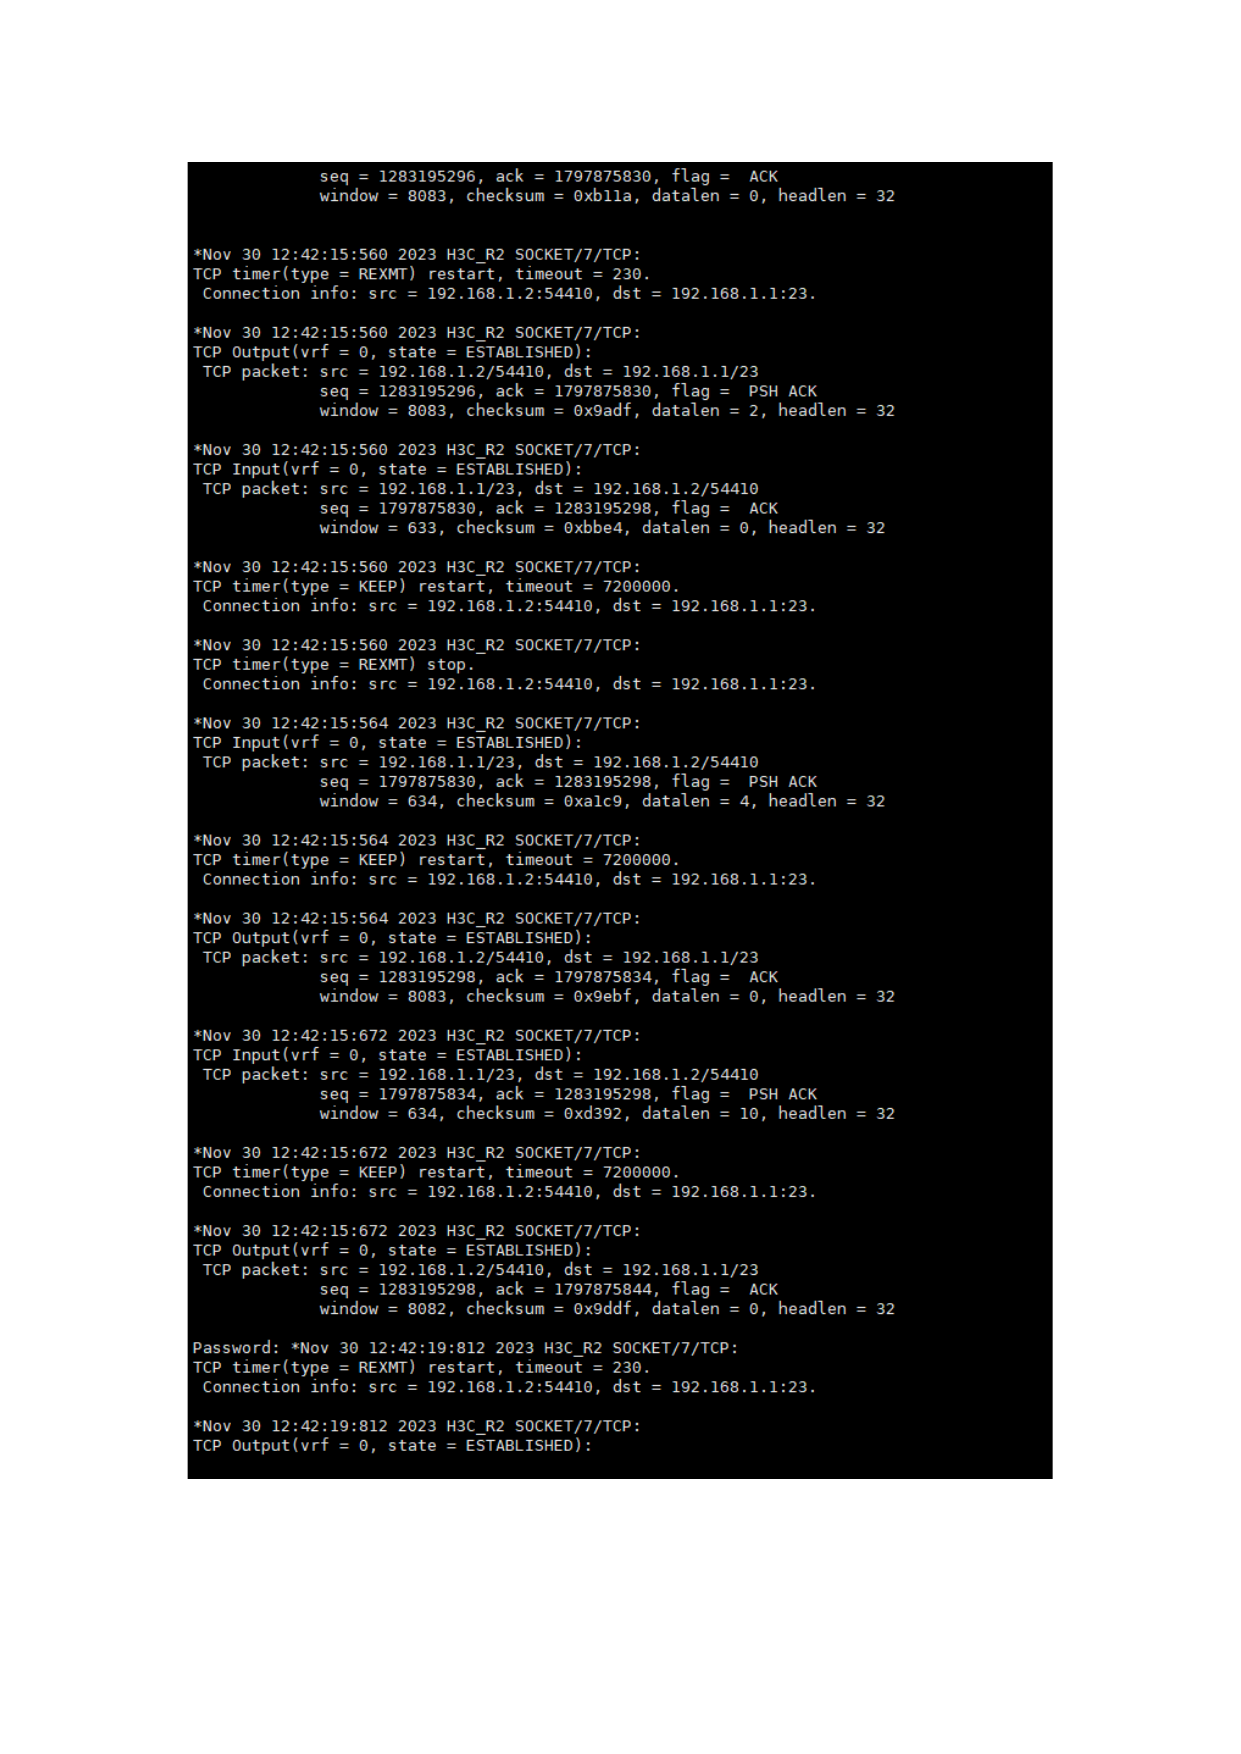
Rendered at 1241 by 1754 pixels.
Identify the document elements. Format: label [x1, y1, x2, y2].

picture [187, 162, 1053, 1479]
